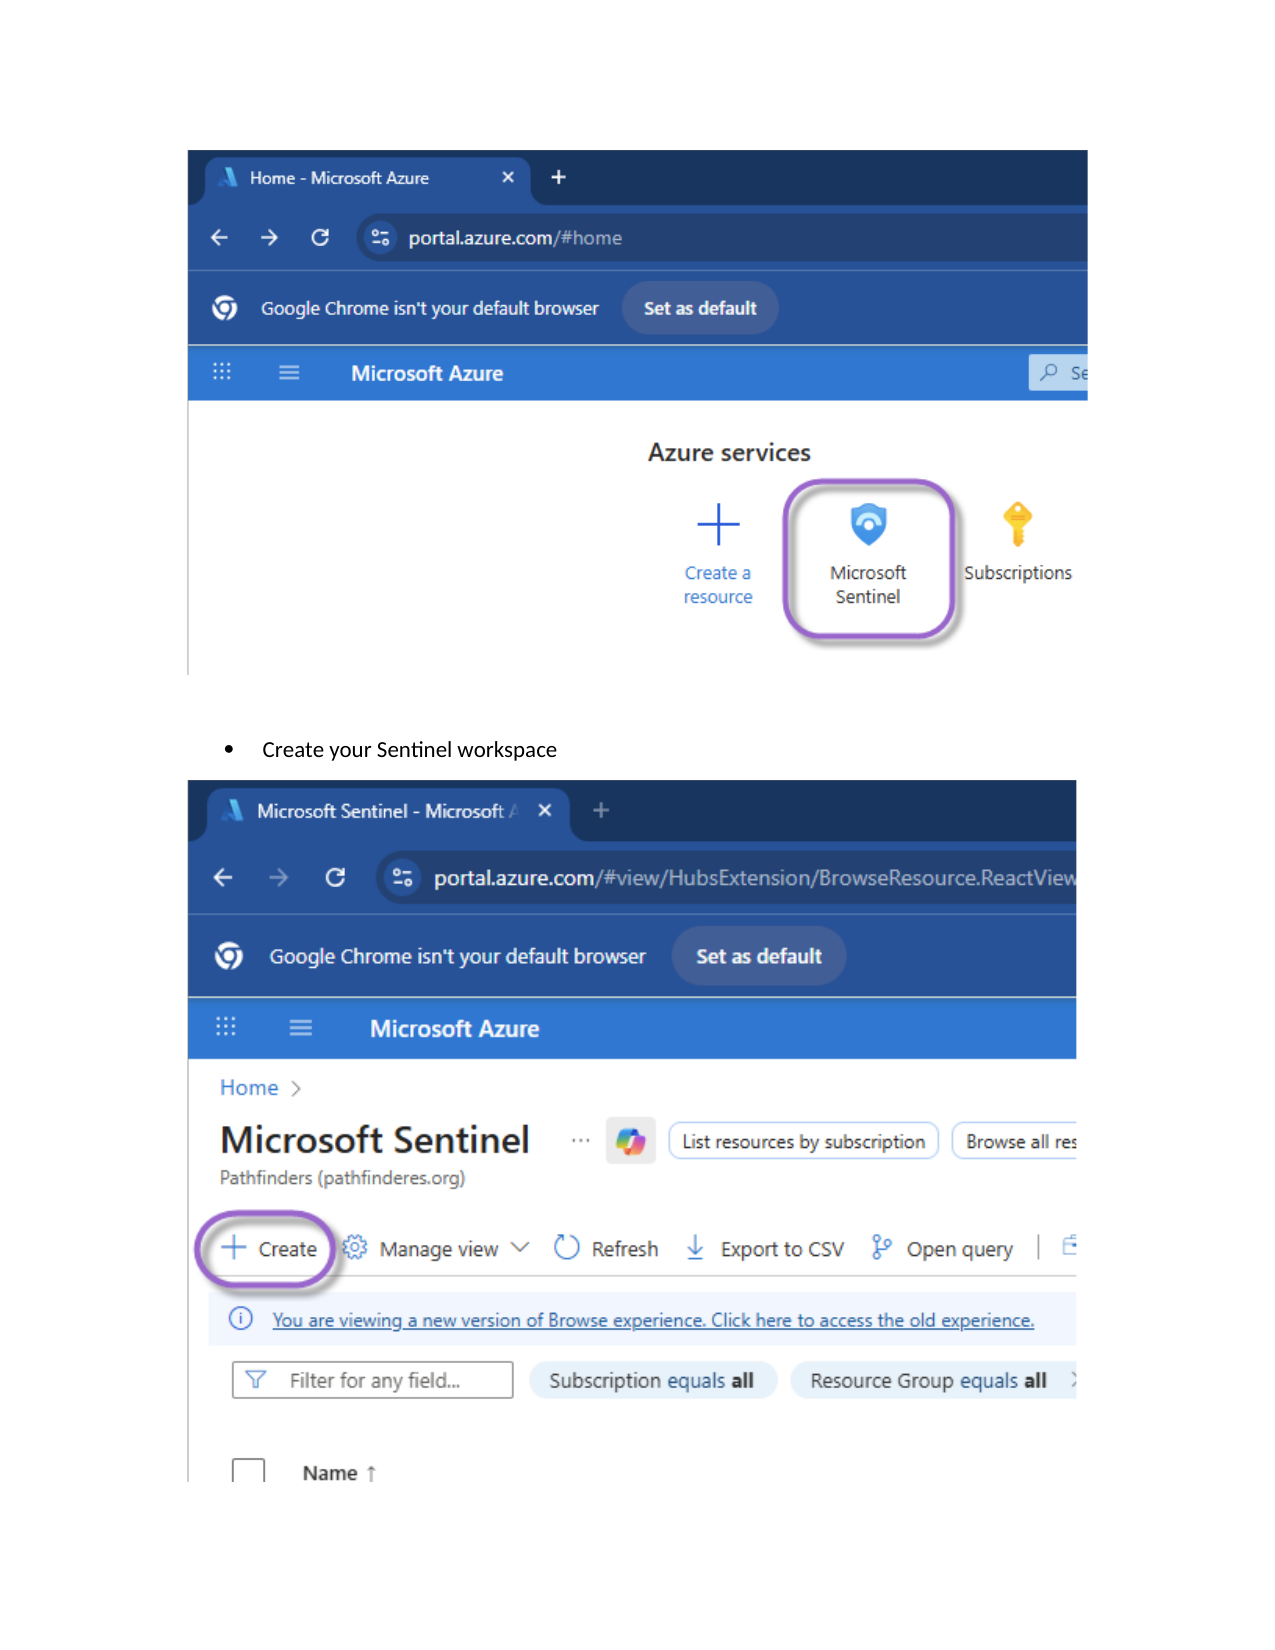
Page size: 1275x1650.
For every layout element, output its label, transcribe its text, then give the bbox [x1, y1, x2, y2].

list Create your Sentinel workspace [225, 735, 1087, 763]
picture [187, 150, 1088, 675]
picture [187, 780, 1077, 1482]
